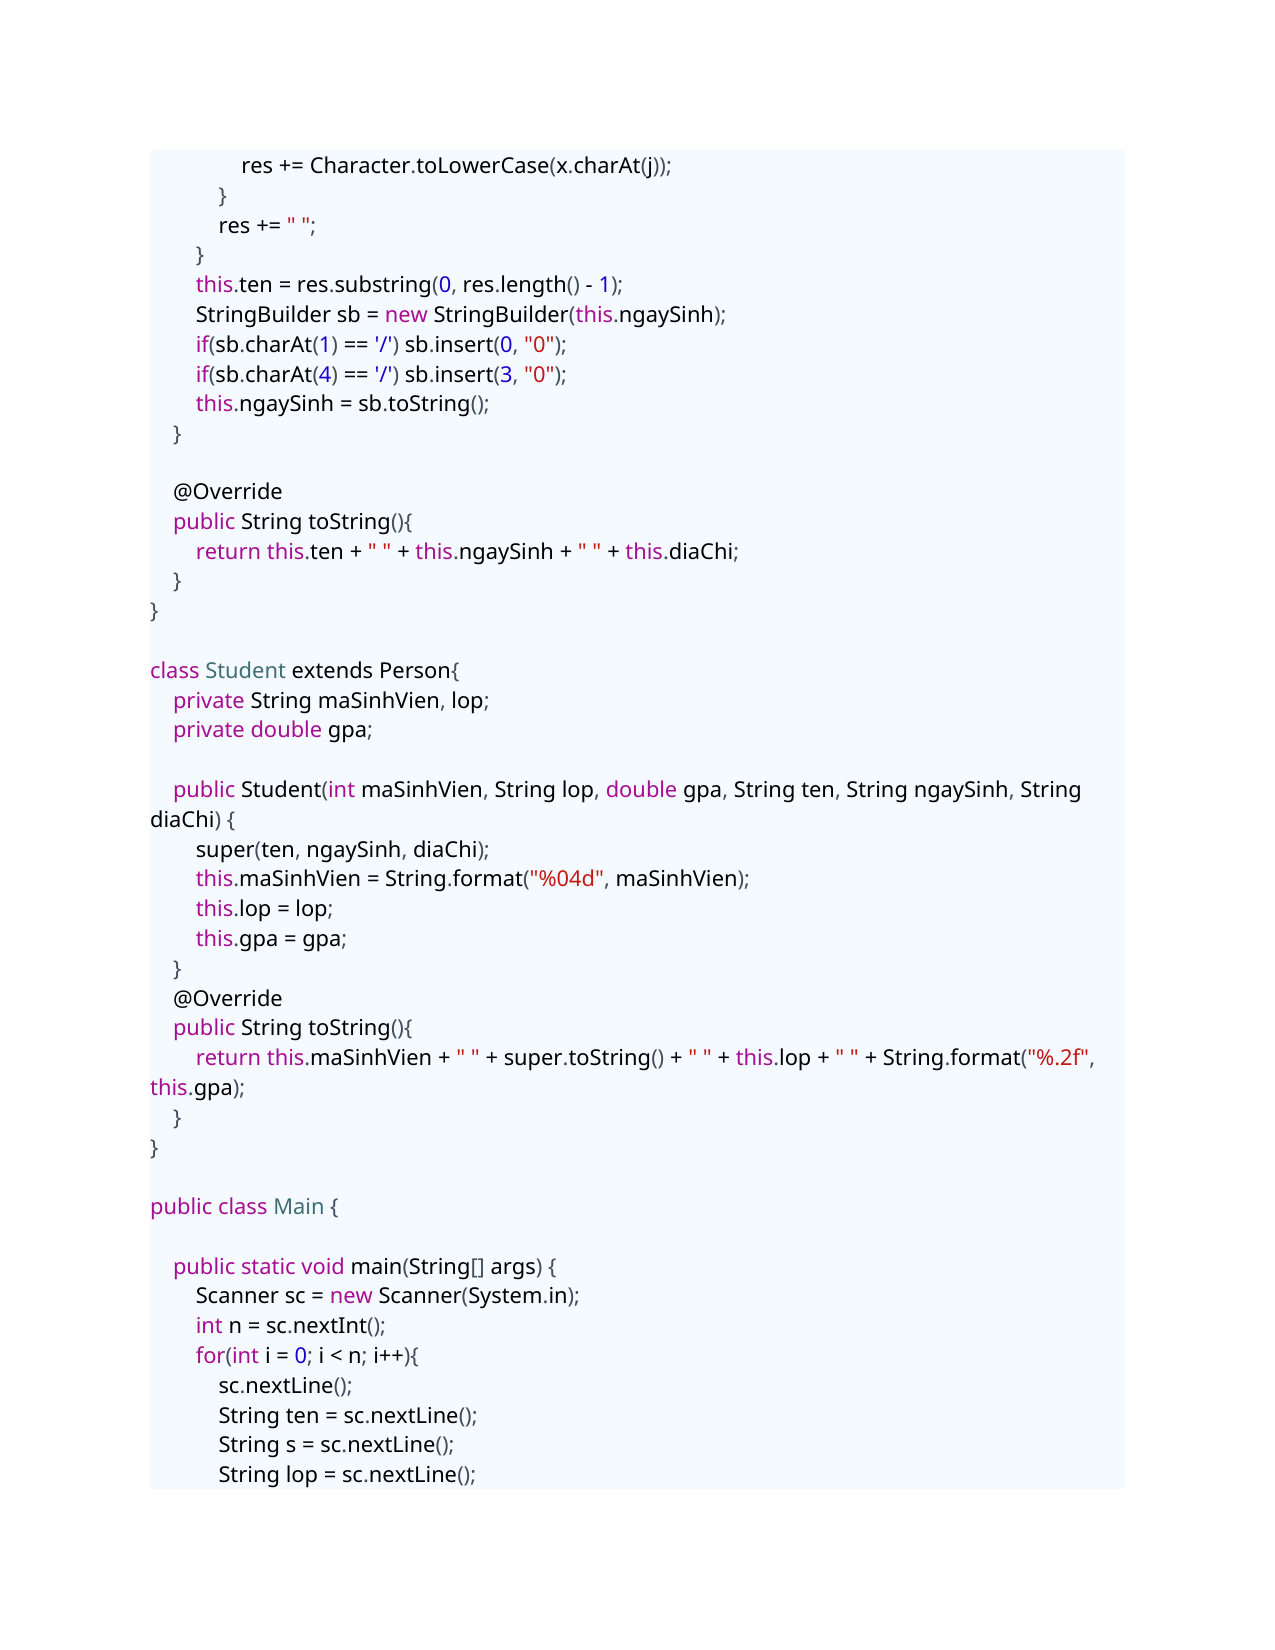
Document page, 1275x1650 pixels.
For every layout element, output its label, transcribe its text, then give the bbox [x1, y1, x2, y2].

text } [150, 595, 1125, 625]
text res += " "; [150, 209, 1125, 239]
text Scanner sc = new Scanner(System.in); [150, 1280, 1125, 1310]
text private String maSinhVien, lop; [150, 684, 1125, 714]
text } [150, 1102, 1125, 1131]
text } [150, 1131, 1125, 1161]
text private double gpa; [150, 714, 1125, 744]
text public static void main(String[] args) { [150, 1251, 1125, 1280]
text res += Character.toLowerCase(x.charAt(j)); [150, 150, 1125, 180]
text } [150, 418, 1125, 448]
text } [150, 953, 1125, 982]
text public class Main { [150, 1191, 1125, 1221]
text this.gpa = gpa; [150, 923, 1125, 953]
text String ten = sc.nextLine(); [150, 1399, 1125, 1429]
text this.lop = lop; [150, 893, 1125, 923]
text public Student(int maSinhVien, String lop, double gpa, String ten, String ngaySinh, String diaChi) { [150, 774, 1125, 833]
text super(ten, ngaySinh, diaChi); [150, 833, 1125, 863]
text this.maSinhVien = String.format("%04d", maSinhVien); [150, 863, 1125, 893]
text int n = sc.nextInt(); [150, 1310, 1125, 1340]
text @Override [150, 476, 1125, 506]
text } [150, 565, 1125, 595]
text String lop = sc.nextLine(); [150, 1459, 1125, 1489]
text } [150, 180, 1125, 209]
text return this.maSinhVien + " " + super.toString() + " " + this.lop + " " + String.format("%.2f", this.gpa); [150, 1042, 1125, 1102]
text StringBuilder sb = new StringBuilder(this.ngaySinh); [150, 299, 1125, 329]
text @Override [150, 982, 1125, 1012]
text sc.nextLine(); [150, 1370, 1125, 1399]
text this.ngaySinh = sb.toString(); [150, 388, 1125, 418]
text public String toString(){ [150, 1012, 1125, 1042]
text class Student extends Person{ [150, 655, 1125, 684]
text if(sb.charAt(1) == '/') sb.insert(0, "0"); [150, 329, 1125, 358]
text this.ten = res.substring(0, res.length() - 1); [150, 269, 1125, 299]
text for(int i = 0; i < n; i++){ [150, 1340, 1125, 1370]
text public String toString(){ [150, 506, 1125, 536]
text if(sb.charAt(4) == '/') sb.insert(3, "0"); [150, 358, 1125, 388]
text String s = sc.nextLine(); [150, 1429, 1125, 1459]
text } [150, 239, 1125, 269]
text return this.ten + " " + this.ngaySinh + " " + this.diaChi; [150, 536, 1125, 565]
